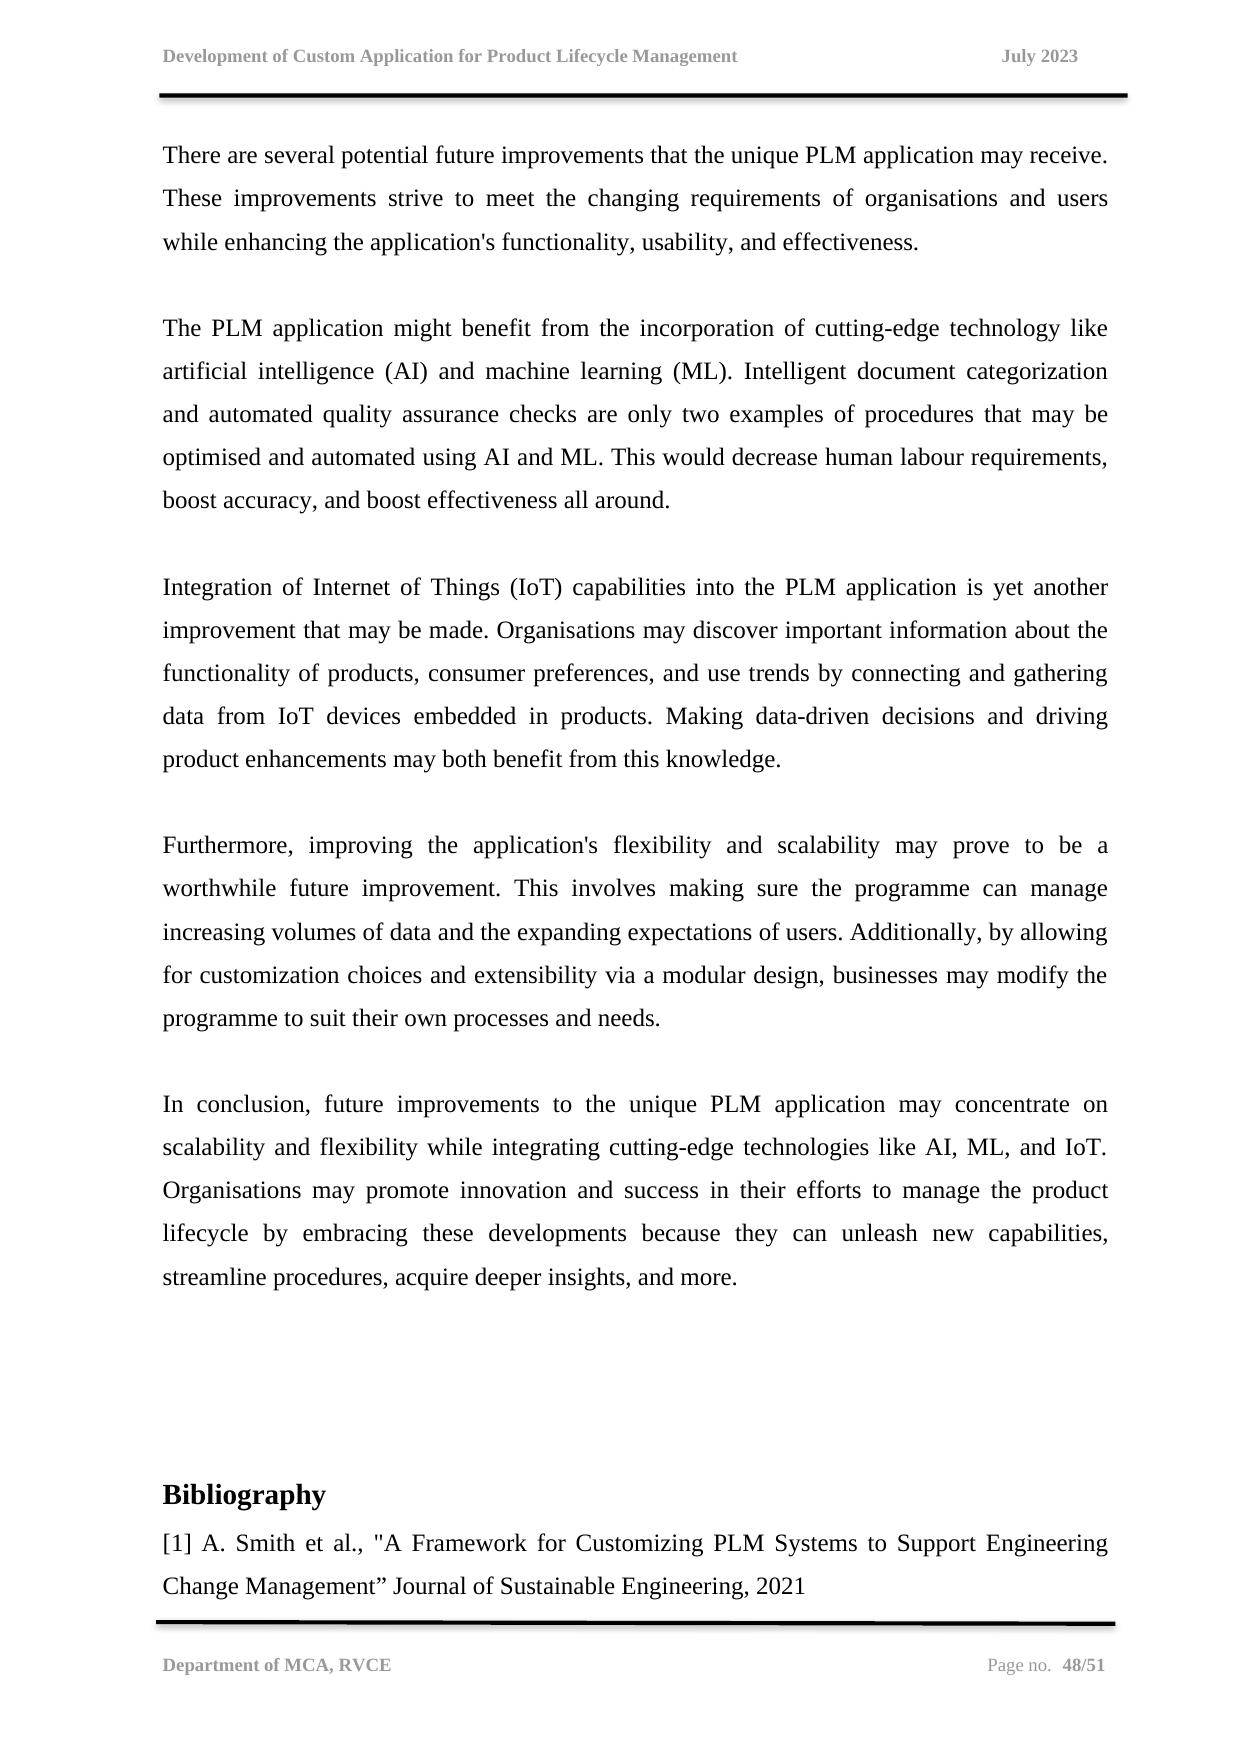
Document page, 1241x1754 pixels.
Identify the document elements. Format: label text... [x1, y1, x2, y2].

text In conclusion, future improvements to the unique PLM application may concentrate on scalability and flexibility while integrating cutting-edge technologies like AI, ML, and IoT. Organisations may promote innovation and success in their efforts to manage the product lifecycle by embracing these developments because they can unleash new capabilities, streamline procedures, acquire deeper insights, and more. [162, 1089, 1109, 1290]
text There are several potential future improvements that the unique PLM application may receive. These improvements strive to meet the changing requirements of organisations and users while enhancing the application's functionality, usability, and effectiveness. [162, 140, 1109, 255]
text [1] A. Smith et al., "A Framework for Customizing PLM Systems to Support Engineering Change Management” Journal of Sustainable Engineering, 2021 [162, 1528, 1109, 1599]
text Integration of Internet of Things (IoT) capabilities into the PLM application is yet another improvement that may be made. Organisations may discover important information about the functionality of products, consumer preferences, and use trends by connecting and gathering data from IoT devices embedded in products. Making data-driven decisions and driving product enhancements may both benefit from this knowledge. [162, 572, 1109, 773]
text Bibliography [162, 1477, 1109, 1511]
text The PLM application might benefit from the incorporation of cutting-edge technology like artificial intelligence (AI) and machine learning (ML). Intelligent document categorization and automated quality assurance checks are only two examples of procedures that may be optimised and automated using AI and ML. This would decrease human labour requirements, boost accuracy, and boost effectiveness all around. [162, 313, 1109, 514]
text Furthermore, improving the application's flexibility and scalability may prove to be a worthwhile future improvement. This involves making sure the programme can manage increasing volumes of data and the expanding expectations of users. Additionally, by allowing for customization choices and extensibility via a modular design, businesses may modify the programme to suit their own processes and needs. [162, 830, 1109, 1032]
